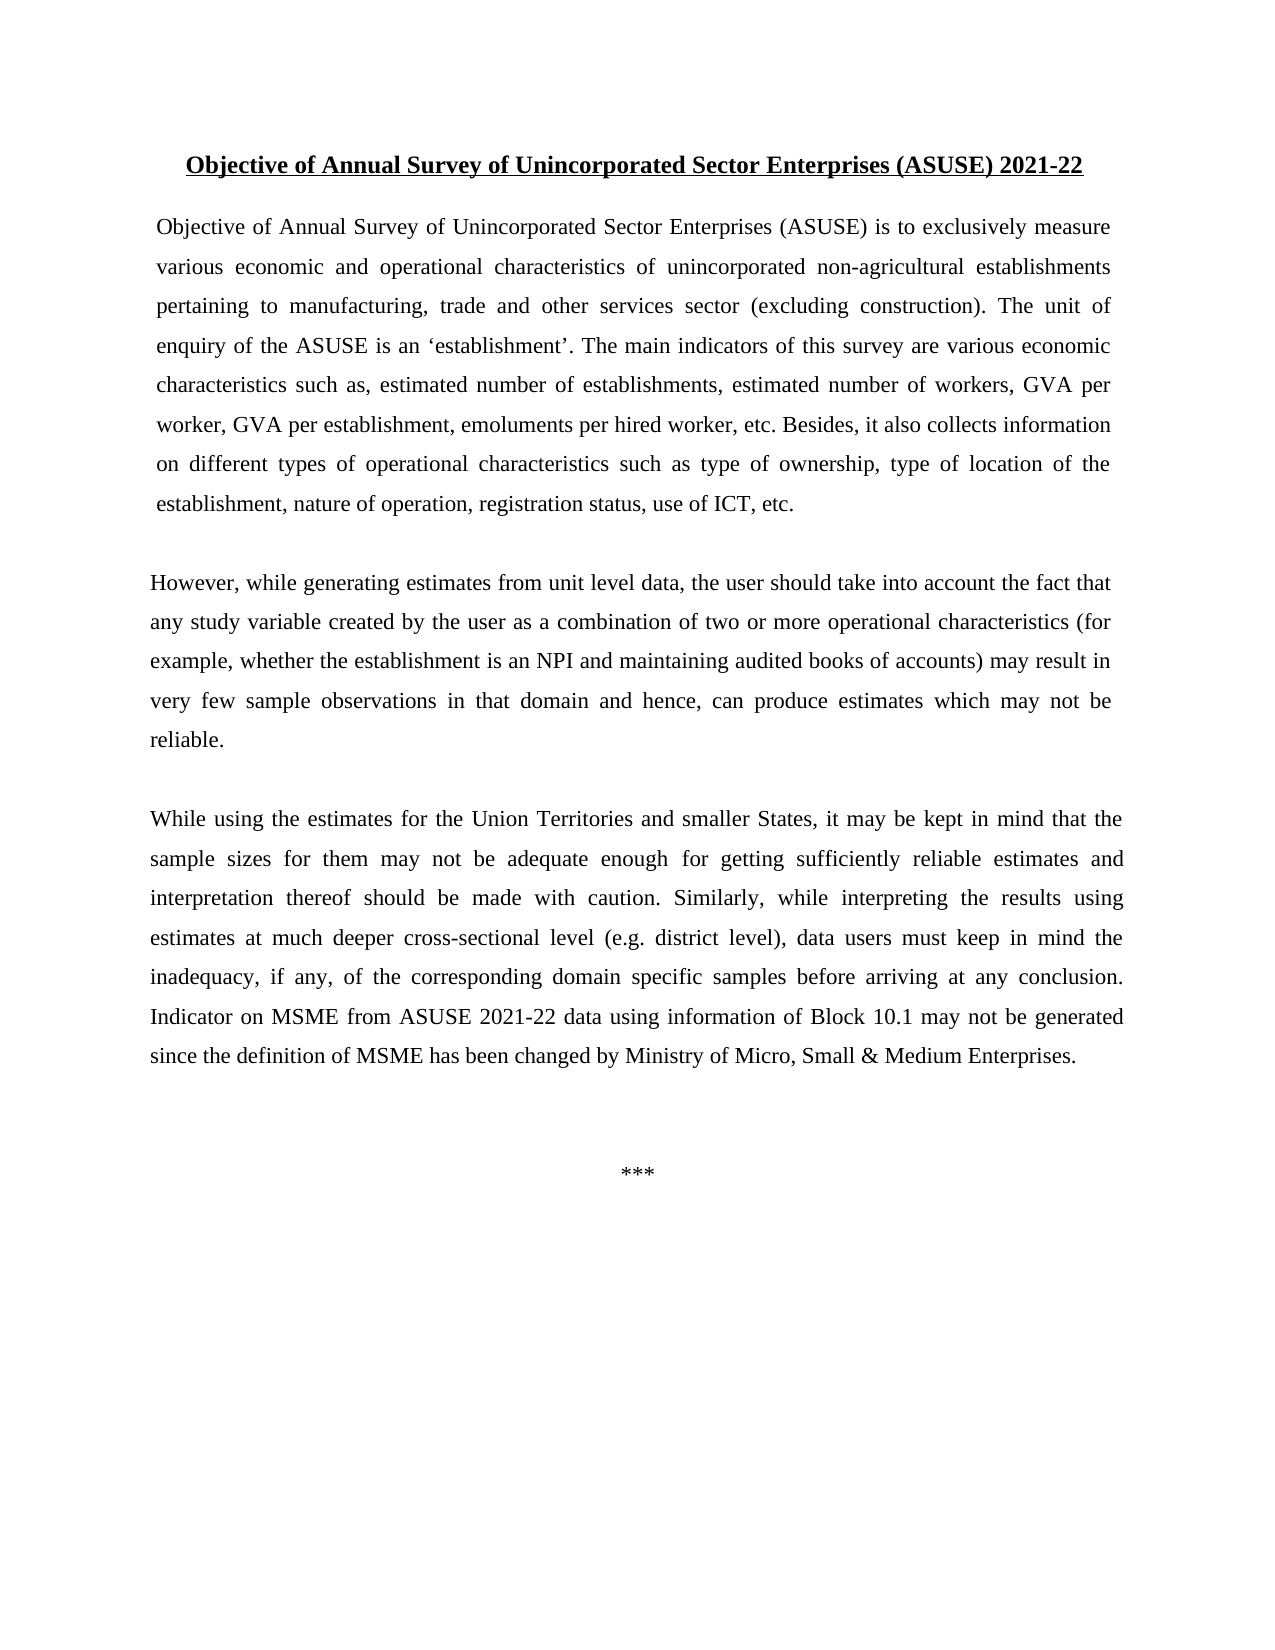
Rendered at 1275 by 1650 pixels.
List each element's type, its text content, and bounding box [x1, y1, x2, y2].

text *** [150, 1161, 1125, 1187]
text Objective of Annual Survey of Unincorporated Sector Enterprises (ASUSE) 2021-22 [156, 150, 1113, 179]
text However, while generating estimates from unit level data, the user should take into account the fact that any study variable created by the user as a combination of two or more operational characteristics (for example, whether the establishment is an NPI and maintaining audited books of accounts) may result in very few sample observations in that domain and hence, can produce estimates which may not be reliable. [150, 568, 1113, 753]
text Objective of Annual Survey of Unincorporated Sector Enterprises (ASUSE) is to exclusively measure various economic and operational characteristics of unincorporated non-agricultural establishments pertaining to manufacturing, trade and other services sector (excluding construction). The unit of enquiry of the ASUSE is an ‘establishment’. The main indicators of this survey are various economic characteristics such as, estimated number of establishments, estimated number of workers, GVA per worker, GVA per establishment, emoluments per hired worker, etc. Besides, it also collects information on different types of operational characteristics such as type of ownership, type of location of the establishment, nature of operation, registration status, use of ICT, etc. [156, 213, 1113, 516]
text While using the estimates for the Union Territories and smaller States, it may be kept in mind that the sample sizes for them may not be adequate enough for getting sufficiently reliable estimates and interpretation thereof should be made with caution. Similarly, while interpreting the results using estimates at much deeper cross-sectional level (e.g. district level), data users must keep in mind the inadequacy, if any, of the corresponding domain specific samples before arriving at any conclusion. Indicator on MSME from ASUSE 2021-22 data using information of Block 10.1 may not be generated since the definition of MSME has been changed by Ministry of Micro, Small & Medium Enterprises. [150, 805, 1125, 1069]
